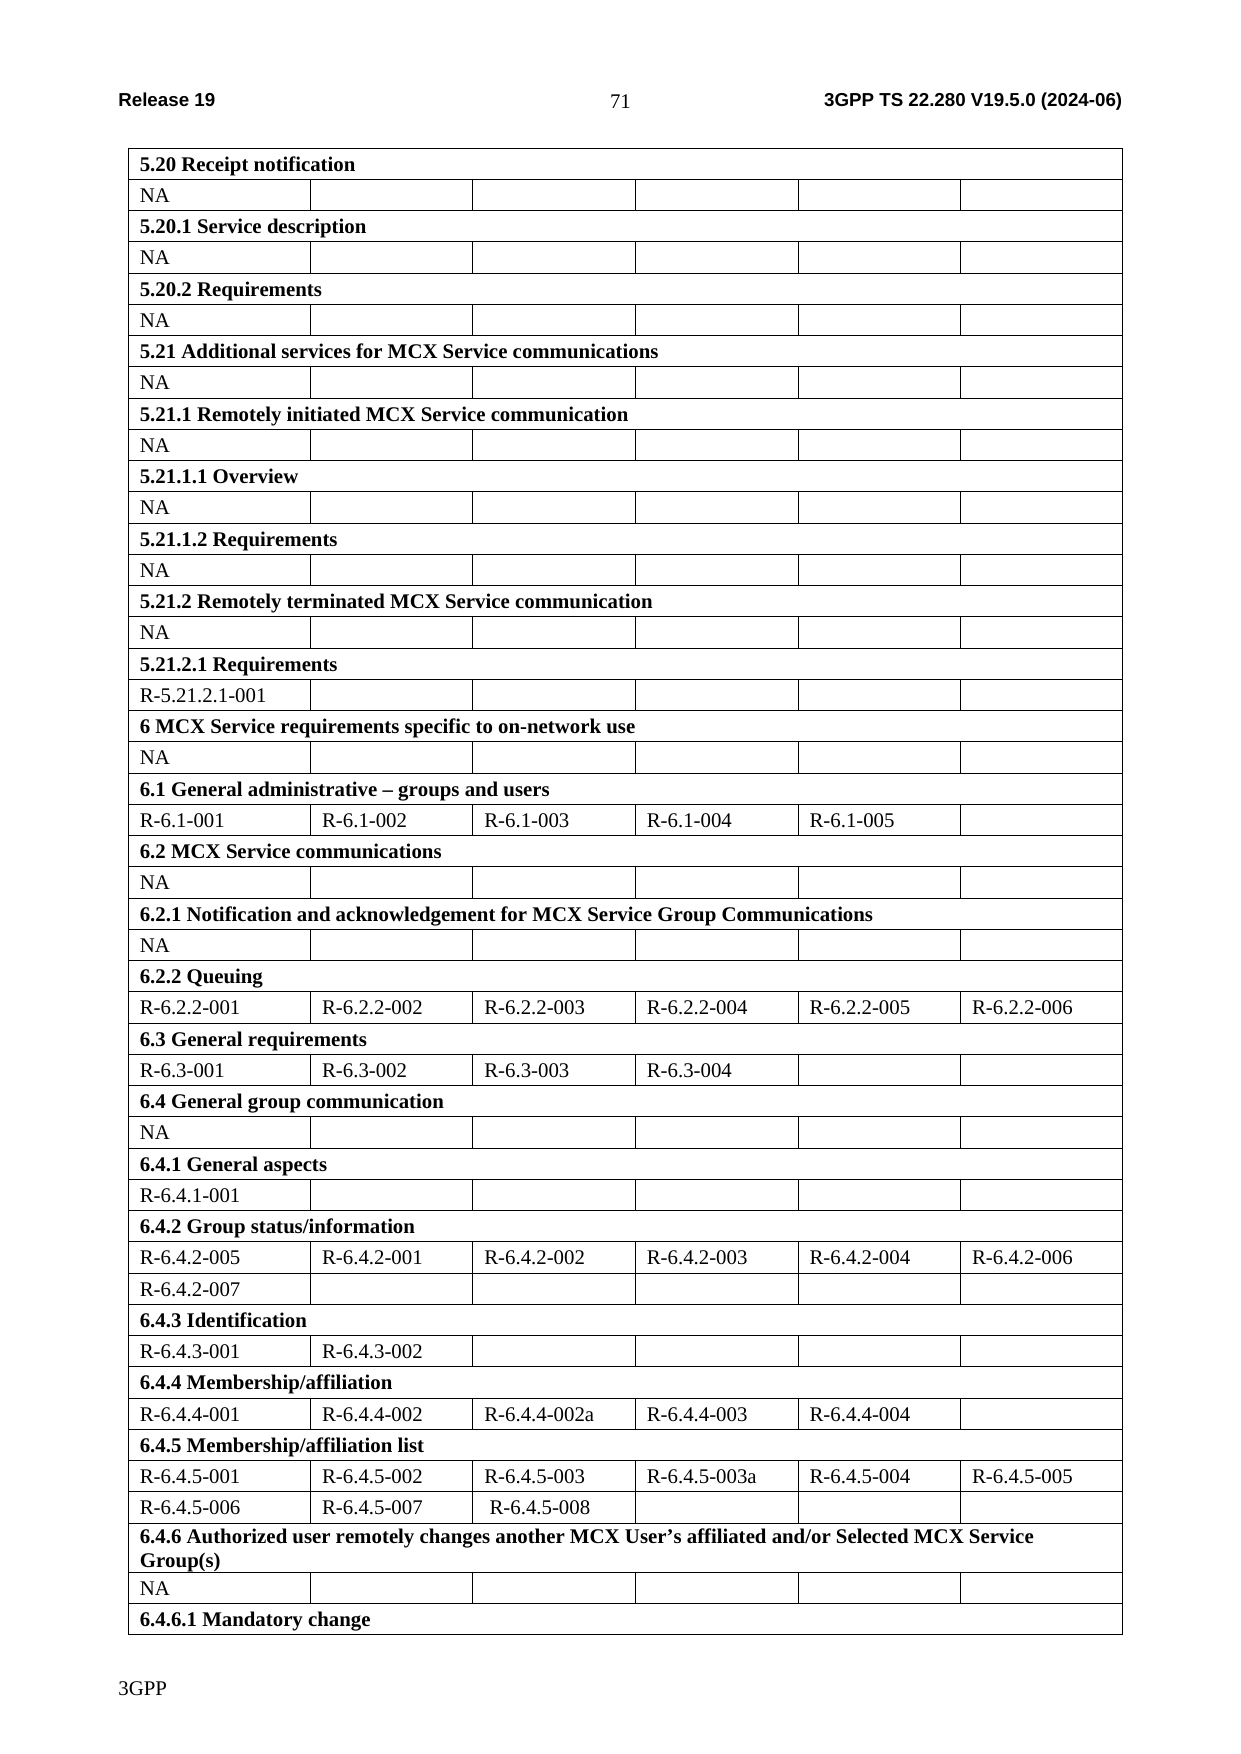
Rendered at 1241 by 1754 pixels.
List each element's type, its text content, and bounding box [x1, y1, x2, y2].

table_cell 6.4 General group communication [129, 1086, 1122, 1116]
table_cell [636, 867, 798, 897]
table_cell [311, 1274, 472, 1304]
table_cell [311, 367, 472, 397]
table_cell [799, 367, 960, 397]
table_cell R-6.4.4-002a [473, 1399, 635, 1429]
table_cell R-6.3-004 [636, 1055, 798, 1085]
table_cell [311, 555, 472, 585]
table_cell 6.4.4 Membership/affiliation [129, 1367, 1122, 1397]
table_cell [961, 617, 1122, 647]
table_cell 5.21.2 Remotely terminated MCX Service communication [129, 586, 1122, 616]
table_cell 6 MCX Service requirements specific to on-network use [129, 711, 1122, 741]
table_cell R-6.4.4-004 [799, 1399, 960, 1429]
table_cell R-6.2.2-005 [799, 992, 960, 1022]
table_cell NA [129, 367, 310, 397]
table_cell 6.2.2 Queuing [129, 961, 1122, 991]
table_cell R-6.4.2-002 [473, 1242, 635, 1272]
table_cell NA [129, 555, 310, 585]
table_cell [961, 430, 1122, 460]
table_cell 5.21.2.1 Requirements [129, 649, 1122, 679]
table_cell 6.2 MCX Service communications [129, 836, 1122, 866]
table_cell [636, 742, 798, 772]
table_cell 5.21 Additional services for MCX Service communications [129, 336, 1122, 366]
table_cell [961, 180, 1122, 210]
table_cell [636, 1180, 798, 1210]
table_cell [473, 180, 635, 210]
table_cell 6.4.5 Membership/affiliation list [129, 1430, 1122, 1460]
table_cell [961, 1117, 1122, 1147]
table_cell [636, 680, 798, 710]
table_cell [961, 930, 1122, 960]
table_cell [473, 555, 635, 585]
table_cell R-6.4.4-001 [129, 1399, 310, 1429]
table_cell [961, 367, 1122, 397]
table_cell 5.20.1 Service description [129, 211, 1122, 241]
table_cell [799, 305, 960, 335]
table_cell [311, 430, 472, 460]
table_cell R-6.4.2-001 [311, 1242, 472, 1272]
table_cell NA [129, 1573, 310, 1603]
table_cell [311, 1180, 472, 1210]
table_cell [636, 1117, 798, 1147]
table_cell [799, 1055, 960, 1085]
table_cell R-6.4.2-004 [799, 1242, 960, 1272]
table_cell [961, 242, 1122, 272]
table_cell R-6.3-001 [129, 1055, 310, 1085]
table_cell [636, 555, 798, 585]
table_cell [311, 242, 472, 272]
table_cell [311, 1573, 472, 1603]
table_cell [636, 930, 798, 960]
table_cell [636, 1274, 798, 1304]
table_cell R-6.4.5-007 [311, 1492, 472, 1522]
table_cell NA [129, 1117, 310, 1147]
table_cell NA [129, 305, 310, 335]
table_cell NA [129, 867, 310, 897]
table_cell [636, 305, 798, 335]
table_cell [799, 180, 960, 210]
table_cell 6.3 General requirements [129, 1024, 1122, 1054]
table_cell [799, 930, 960, 960]
table_cell [311, 617, 472, 647]
table_cell [799, 1492, 960, 1522]
table_cell [799, 1573, 960, 1603]
table_cell R-6.4.5-004 [799, 1461, 960, 1491]
table_cell [311, 930, 472, 960]
table_cell [961, 305, 1122, 335]
table_cell [311, 742, 472, 772]
table_cell 5.21.1.1 Overview [129, 461, 1122, 491]
table_cell 6.4.6.1 Mandatory change [129, 1604, 1122, 1634]
table_cell R-6.4.5-003a [636, 1461, 798, 1491]
table_cell [799, 492, 960, 522]
table_cell [473, 617, 635, 647]
table_cell 5.20.2 Requirements [129, 274, 1122, 304]
table_cell [636, 180, 798, 210]
table_cell R-6.4.5-002 [311, 1461, 472, 1491]
table_cell R-6.4.5-006 [129, 1492, 310, 1522]
table_cell NA [129, 742, 310, 772]
table_cell R-6.1-005 [799, 805, 960, 835]
table_cell [473, 1573, 635, 1603]
table_cell 6.4.1 General aspects [129, 1149, 1122, 1179]
table_cell [473, 742, 635, 772]
table_cell [636, 617, 798, 647]
table_cell [961, 1336, 1122, 1366]
table_cell R-6.4.3-001 [129, 1336, 310, 1366]
table_cell [636, 367, 798, 397]
table_cell [799, 1274, 960, 1304]
table_cell R-6.4.4-002 [311, 1399, 472, 1429]
table_cell [473, 1117, 635, 1147]
table_cell R-6.4.5-003 [473, 1461, 635, 1491]
table_cell [473, 242, 635, 272]
table_cell R-6.1-001 [129, 805, 310, 835]
table_cell [961, 1399, 1122, 1429]
table_cell [961, 1492, 1122, 1522]
table_cell [799, 242, 960, 272]
table_cell R-6.1-002 [311, 805, 472, 835]
table_cell [636, 492, 798, 522]
table_cell R-6.1-004 [636, 805, 798, 835]
table_cell [311, 180, 472, 210]
table_cell NA [129, 617, 310, 647]
table_cell [961, 492, 1122, 522]
table_cell [799, 617, 960, 647]
table_cell R-6.2.2-002 [311, 992, 472, 1022]
table_cell R-6.4.4-003 [636, 1399, 798, 1429]
table_cell [311, 867, 472, 897]
table_cell NA [129, 242, 310, 272]
table_cell [473, 367, 635, 397]
table_cell [473, 430, 635, 460]
table_cell 6.4.2 Group status/information [129, 1211, 1122, 1241]
table_cell R-6.4.5-001 [129, 1461, 310, 1491]
table_cell 5.21.1 Remotely initiated MCX Service communication [129, 399, 1122, 429]
table_cell 6.4.6 Authorized user remotely changes another MCX User’s affiliated and/or Selected MCX Service Group(s) [129, 1524, 1122, 1572]
table_cell [961, 805, 1122, 835]
table_cell [799, 680, 960, 710]
table_cell R-6.1-003 [473, 805, 635, 835]
table_cell [311, 1117, 472, 1147]
table_cell R-6.3-003 [473, 1055, 635, 1085]
table_cell [961, 1274, 1122, 1304]
table_cell [473, 867, 635, 897]
table_cell [636, 242, 798, 272]
table_cell R-6.4.3-002 [311, 1336, 472, 1366]
table_cell R-6.2.2-001 [129, 992, 310, 1022]
table_cell [799, 555, 960, 585]
table_cell NA [129, 180, 310, 210]
table_cell [961, 1055, 1122, 1085]
table_cell [961, 742, 1122, 772]
table_cell [799, 1180, 960, 1210]
table_cell [473, 305, 635, 335]
table_cell [311, 680, 472, 710]
table_cell R-6.4.2-005 [129, 1242, 310, 1272]
table_cell NA [129, 930, 310, 960]
table_cell R-6.3-002 [311, 1055, 472, 1085]
table_cell [636, 1573, 798, 1603]
table_cell [311, 492, 472, 522]
table_cell [799, 430, 960, 460]
table_cell [473, 680, 635, 710]
table_cell R-5.21.2.1-001 [129, 680, 310, 710]
table_cell [636, 430, 798, 460]
table_cell [961, 680, 1122, 710]
table_cell [799, 742, 960, 772]
table_cell R-6.4.5-008 [473, 1492, 635, 1522]
table_cell 6.2.1 Notification and acknowledgement for MCX Service Group Communications [129, 899, 1122, 929]
table_cell [961, 1180, 1122, 1210]
table_cell 5.21.1.2 Requirements [129, 524, 1122, 554]
table_cell [636, 1492, 798, 1522]
table_cell [799, 1117, 960, 1147]
table_cell NA [129, 430, 310, 460]
table_cell [961, 1573, 1122, 1603]
table_cell [473, 492, 635, 522]
table_cell [311, 305, 472, 335]
table_cell [473, 1274, 635, 1304]
table_cell R-6.2.2-006 [961, 992, 1122, 1022]
table_cell NA [129, 492, 310, 522]
table_cell [473, 930, 635, 960]
table_cell [799, 1336, 960, 1366]
table_cell [473, 1336, 635, 1366]
table_cell [961, 555, 1122, 585]
table_cell R-6.4.2-007 [129, 1274, 310, 1304]
table_cell [799, 867, 960, 897]
table_cell R-6.4.1-001 [129, 1180, 310, 1210]
table_cell [636, 1336, 798, 1366]
table_cell [473, 1180, 635, 1210]
table_cell R-6.4.2-003 [636, 1242, 798, 1272]
table_cell R-6.4.2-006 [961, 1242, 1122, 1272]
table_cell R-6.4.5-005 [961, 1461, 1122, 1491]
table_cell 6.4.3 Identification [129, 1305, 1122, 1335]
table_cell R-6.2.2-004 [636, 992, 798, 1022]
table_cell [961, 867, 1122, 897]
table_cell 5.20 Receipt notification [129, 149, 1122, 179]
table_cell 6.1 General administrative – groups and users [129, 774, 1122, 804]
table_cell R-6.2.2-003 [473, 992, 635, 1022]
